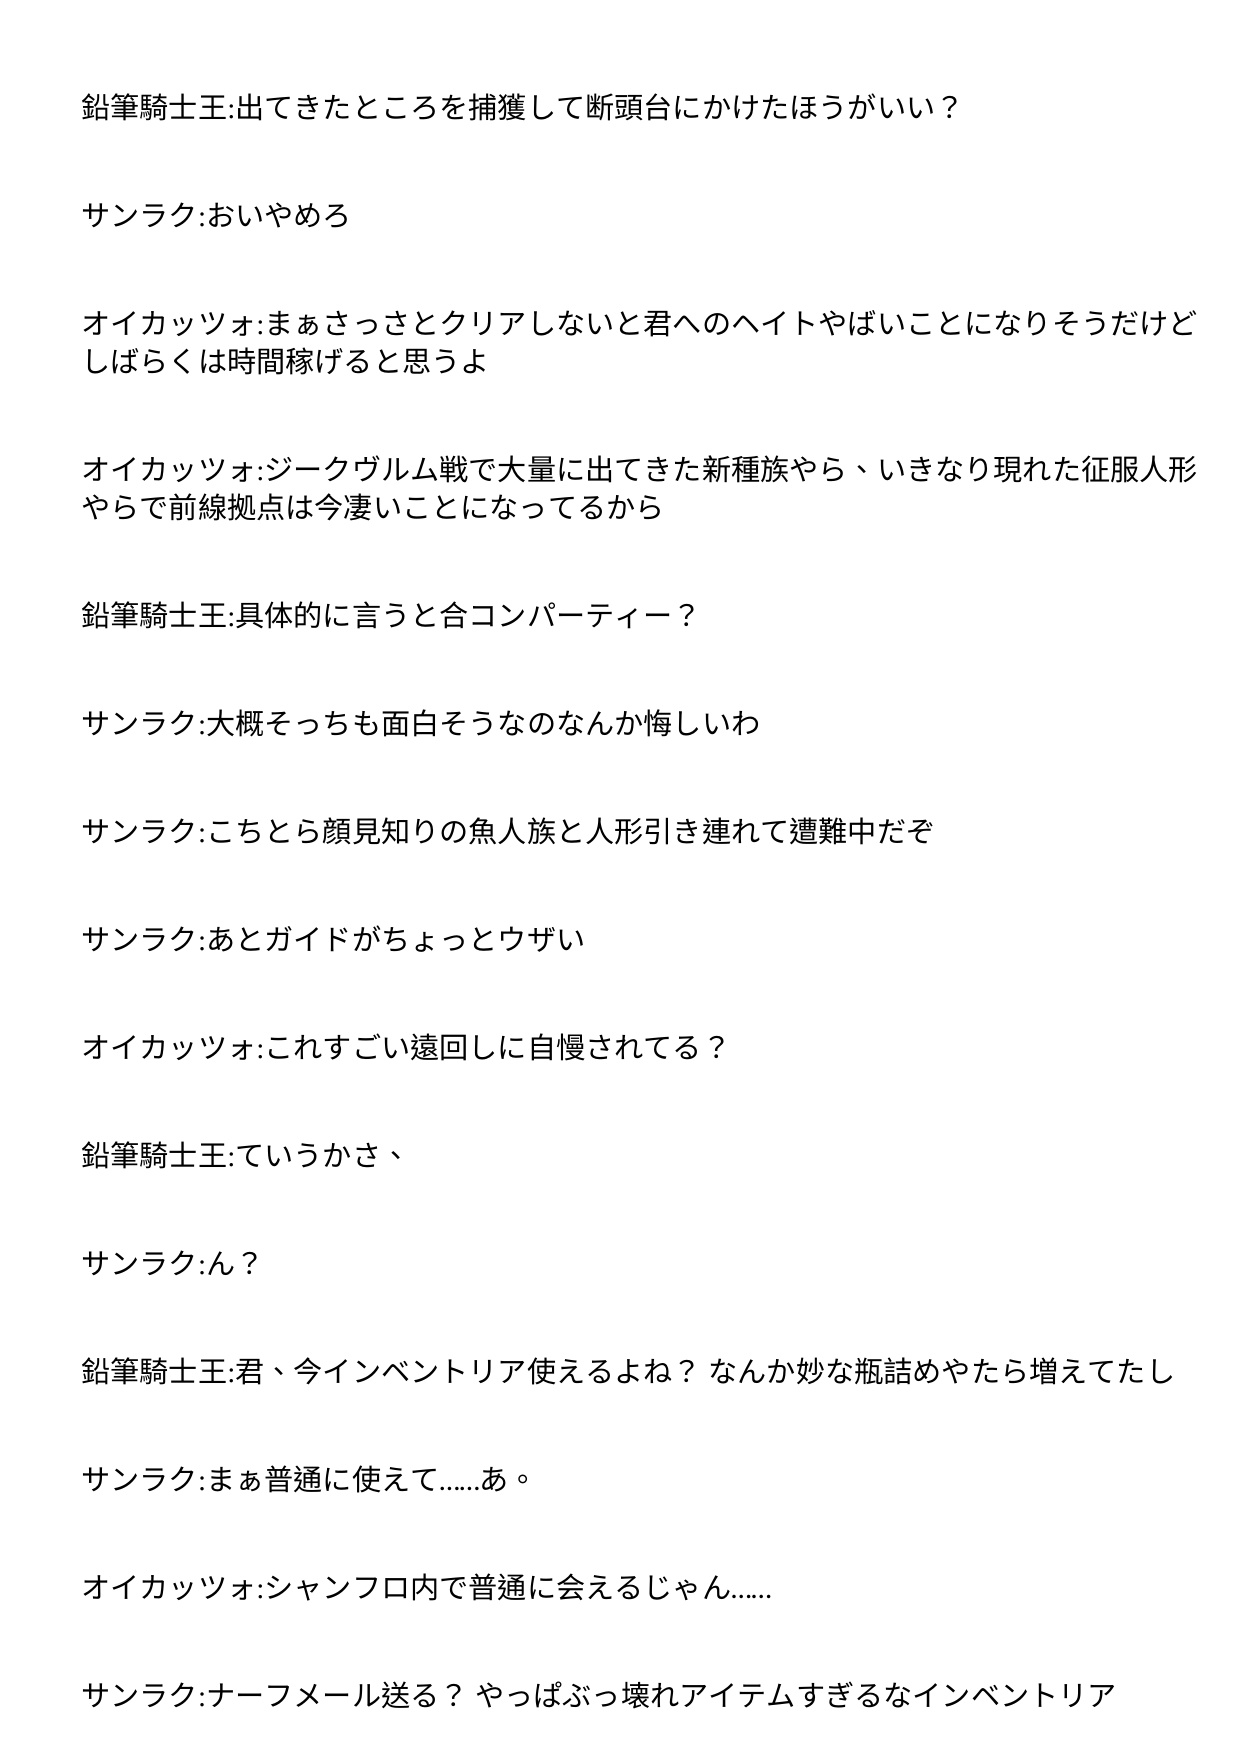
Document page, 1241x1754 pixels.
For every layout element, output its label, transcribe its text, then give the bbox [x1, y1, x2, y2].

text 鉛筆騎士王:具体的に言うと合コンパーティー？ [81, 598, 1215, 634]
text オイカッツォ:シャンフロ内で普通に会えるじゃん…… [81, 1570, 1215, 1605]
text オイカッツォ:ジークヴルム戦で大量に出てきた新種族やら、いきなり現れた征服人形やらで前線拠点は今凄いことになってるから [81, 452, 1215, 526]
text サンラク:ん？ [81, 1246, 1215, 1282]
text 鉛筆騎士王:出てきたところを捕獲して断頭台にかけたほうがいい？ [81, 90, 1215, 126]
text オイカッツォ:まぁさっさとクリアしないと君へのヘイトやばいことになりそうだけどしばらくは時間稼げると思うよ [81, 306, 1215, 380]
text サンラク:あとガイドがちょっとウザい [81, 922, 1215, 958]
text サンラク:ナーフメール送る？ やっぱぶっ壊れアイテムすぎるなインベントリア [81, 1678, 1215, 1713]
text サンラク:大概そっちも面白そうなのなんか悔しいわ [81, 706, 1215, 742]
text オイカッツォ:これすごい遠回しに自慢されてる？ [81, 1030, 1215, 1066]
text サンラク:こちとら顔見知りの魚人族と人形引き連れて遭難中だぞ [81, 814, 1215, 850]
text サンラク:まぁ普通に使えて……あ。 [81, 1462, 1215, 1497]
text 鉛筆騎士王:君、今インベントリア使えるよね？ なんか妙な瓶詰めやたら増えてたし [81, 1354, 1215, 1389]
text 鉛筆騎士王:ていうかさ、 [81, 1138, 1215, 1174]
text サンラク:おいやめろ [81, 198, 1215, 233]
